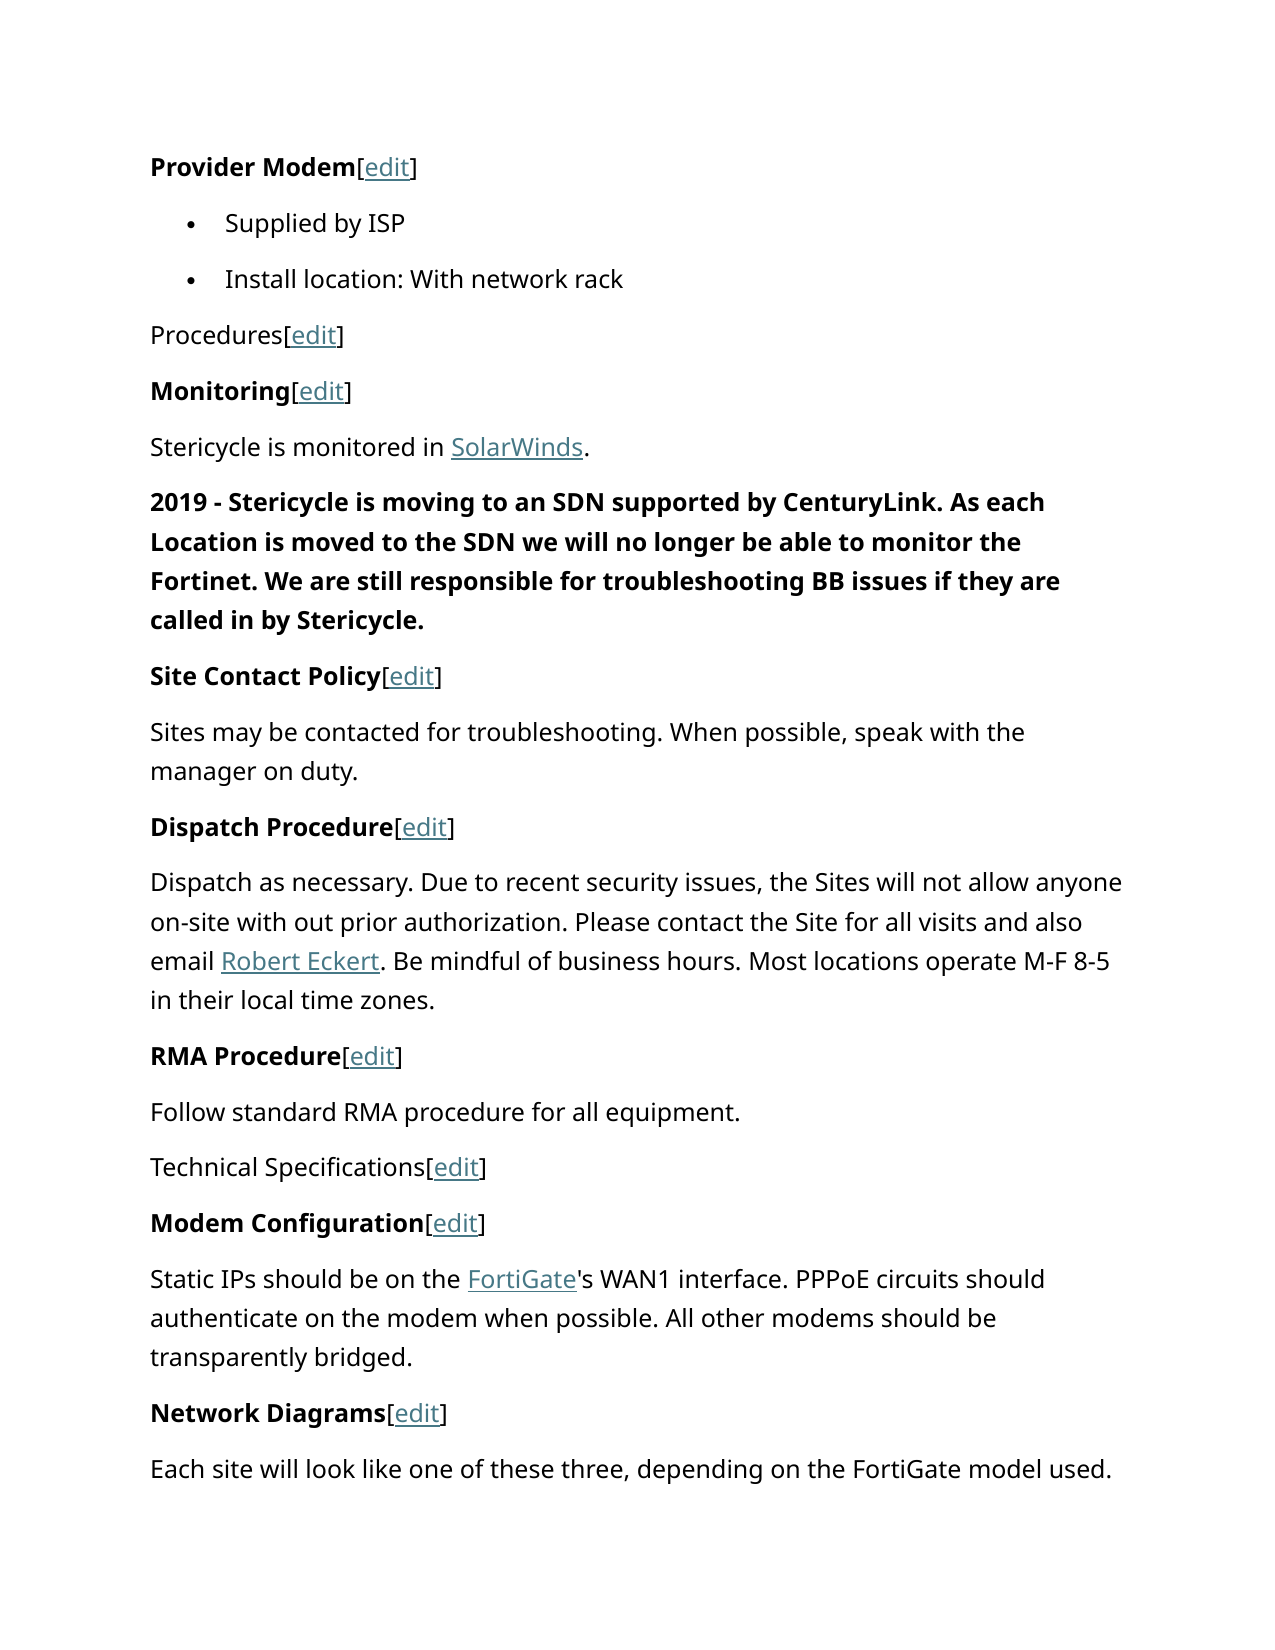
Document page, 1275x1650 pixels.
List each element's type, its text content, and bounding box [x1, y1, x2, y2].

list Supplied by ISP [187, 206, 1125, 240]
text Each site will look like one of these three, depending on the FortiGate model used. [150, 1452, 1125, 1486]
text Static IPs should be on the FortiGate's WAN1 interface. PPPoE circuits should authenticate on the modem when possible. All other modems should be transparently bridged. [150, 1262, 1125, 1374]
text Site Contact Policy[edit] [150, 658, 1125, 692]
text Stericycle is monitored in SolarWinds. [150, 429, 1125, 463]
text Monitoring[edit] [150, 373, 1125, 407]
text 2019 - Stericycle is moving to an SDN supported by CenturyLink. As each Location is moved to the SDN we will no longer be able to monitor the Fortinet. We are still responsible for troubleshooting BB issues if they are called in by Stericycle. [150, 485, 1125, 637]
text Provider Modem[edit] [150, 150, 1125, 184]
text Dispatch Procedure[edit] [150, 809, 1125, 843]
text Dispatch as necessary. Due to recent security issues, the Sites will not allow anyone on-site with out prior authorization. Please contact the Site for all visits and also email Robert Eckert. Be mindful of business hours. Most locations operate M-F 8-5 in their local time zones. [150, 865, 1125, 1017]
list Install location: With network rack [187, 262, 1125, 296]
text Modem Configuration[edit] [150, 1206, 1125, 1240]
text Technical Specifications[edit] [150, 1150, 1125, 1184]
text Network Diagrams[edit] [150, 1396, 1125, 1430]
text Follow standard RMA procedure for all equipment. [150, 1094, 1125, 1128]
text RMA Procedure[edit] [150, 1038, 1125, 1072]
text Procedures[edit] [150, 317, 1125, 352]
text Sites may be contacted for troubleshooting. When possible, speak with the manager on duty. [150, 714, 1125, 787]
